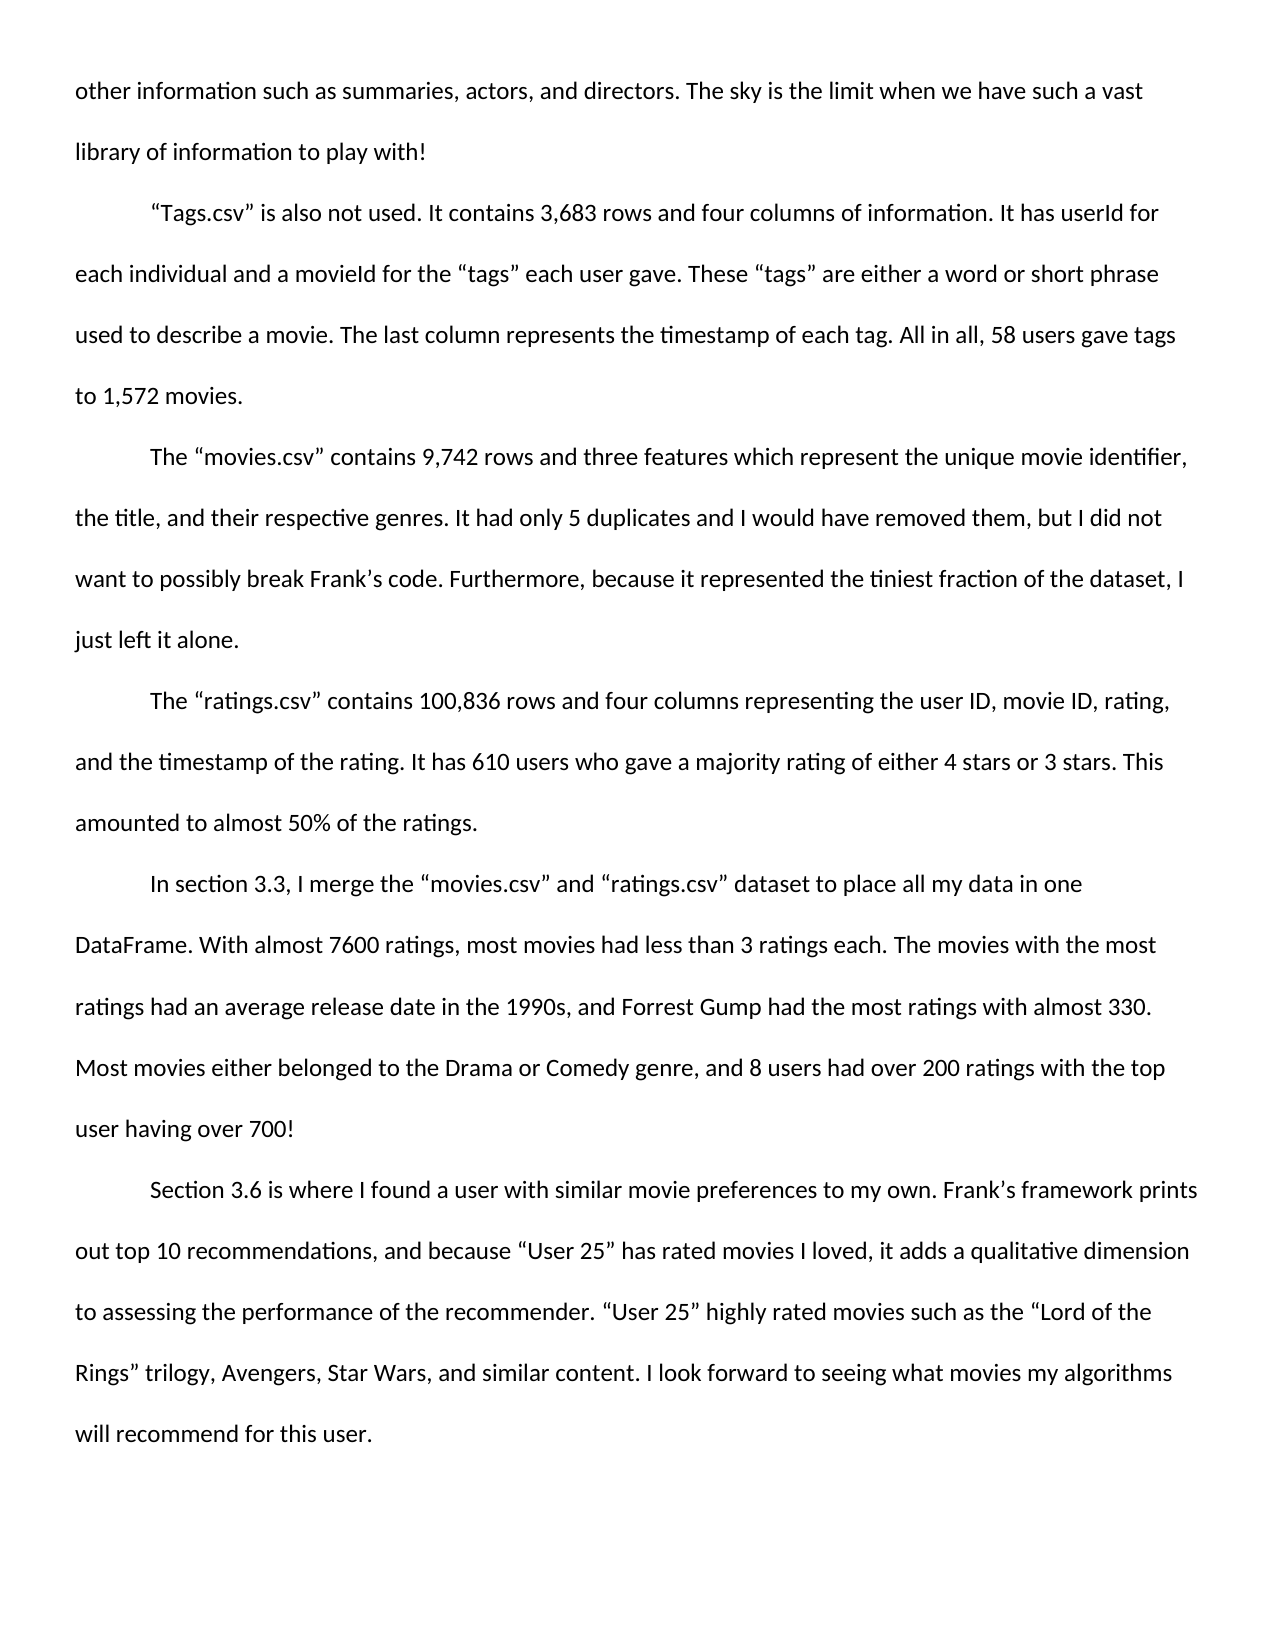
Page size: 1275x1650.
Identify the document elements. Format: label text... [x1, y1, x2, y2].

text The “ratings.csv” contains 100,836 rows and four columns representing the user ID, movie ID, rating, and the timestamp of the rating. It has 610 users who gave a majority rating of either 4 stars or 3 stars. This amounted to almost 50% of the ratings. [75, 685, 1200, 838]
text “Tags.csv” is also not used. It contains 3,683 rows and four columns of information. It has userId for each individual and a movieId for the “tags” each user gave. These “tags” are either a word or short phrase used to describe a movie. The last column represents the timestamp of each tag. All in all, 58 users gave tags to 1,572 movies. [75, 197, 1200, 411]
text In section 3.3, I merge the “movies.csv” and “ratings.csv” dataset to place all my data in one DataFrame. With almost 7600 ratings, most movies had less than 3 ratings each. The movies with the most ratings had an average release date in the 1990s, and Forrest Gump had the most ratings with almost 330. Most movies either belonged to the Drama or Comedy genre, and 8 users had over 200 ratings with the top user having over 700! [75, 868, 1200, 1143]
text The “movies.csv” contains 9,742 rows and three features which represent the unique movie identifier, the title, and their respective genres. It had only 5 duplicates and I would have removed them, but I did not want to possibly break Frank’s code. Furthermore, because it represented the tiniest fraction of the dataset, I just left it alone. [75, 441, 1200, 655]
